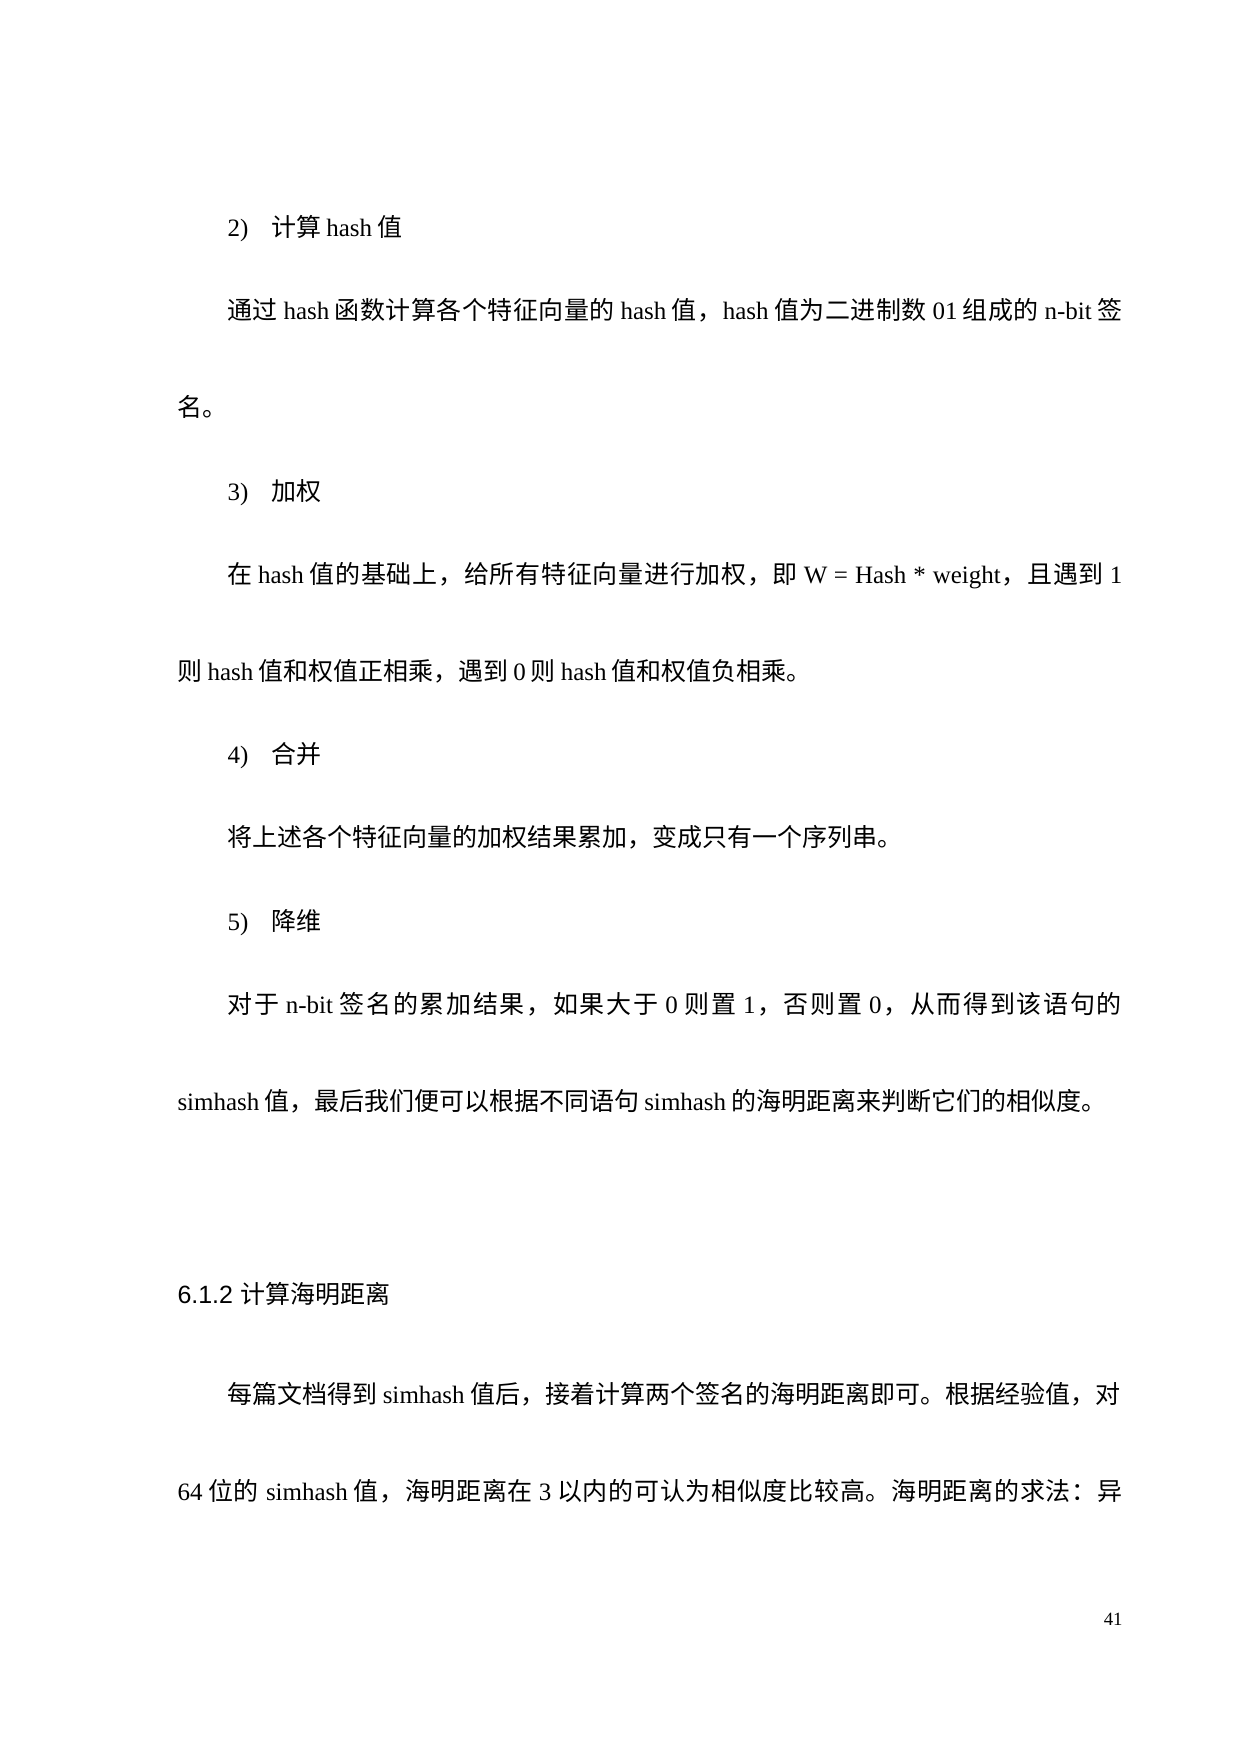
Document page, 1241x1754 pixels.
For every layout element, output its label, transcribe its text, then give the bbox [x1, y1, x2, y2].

text 将上述各个特征向量的加权结果累加，变成只有一个序列串。 [177, 803, 1122, 868]
list 计算hash值 [227, 193, 1122, 258]
text 每篇文档得到simhash值后，接着计算两个签名的海明距离即可。根据经验值，对64位的 simhash值，海明距离在3以内的可认为相似度比较高。海明距离的求法：异或时，只有在两个比较的位不同时其结果是1，否则结果为0，两个二进制“异或”后得到1的个数即为海明距离的大小。 [177, 1360, 1122, 1522]
list 加权 [227, 457, 1122, 522]
text 通过hash函数计算各个特征向量的hash值，hash值为二进制数01组成的n-bit签名。 [177, 276, 1122, 438]
list 合并 [227, 720, 1122, 785]
text 在hash值的基础上，给所有特征向量进行加权，即W = Hash * weight，且遇到1则hash值和权值正相乘，遇到0则hash值和权值负相乘。 [177, 540, 1122, 702]
text 计算海明距离 [177, 1260, 1122, 1325]
text 对于n-bit签名的累加结果，如果大于0则置1，否则置0，从而得到该语句的simhash值，最后我们便可以根据不同语句simhash的海明距离来判断它们的相似度。 [177, 970, 1122, 1132]
list 降维 [227, 887, 1122, 952]
